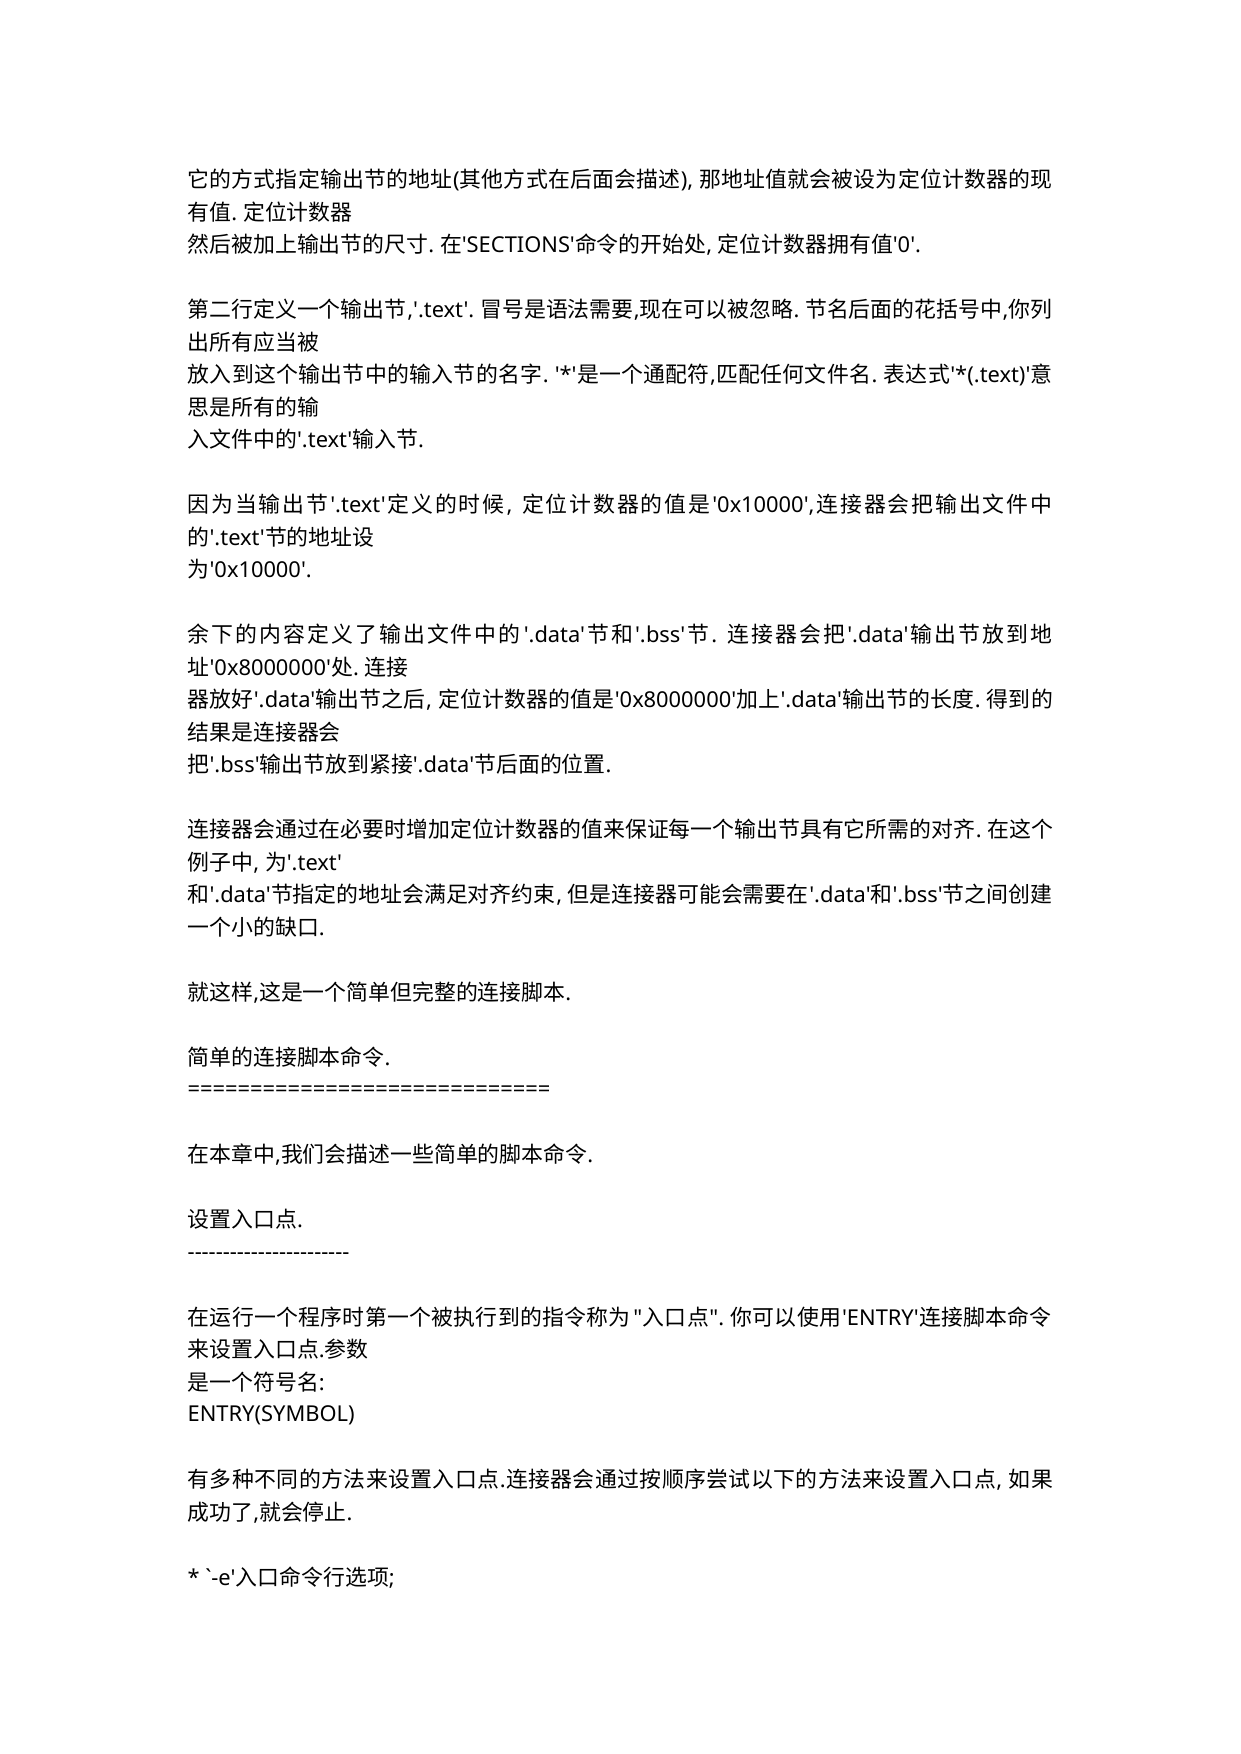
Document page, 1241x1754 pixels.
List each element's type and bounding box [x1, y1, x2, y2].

text [187, 162, 1053, 1592]
